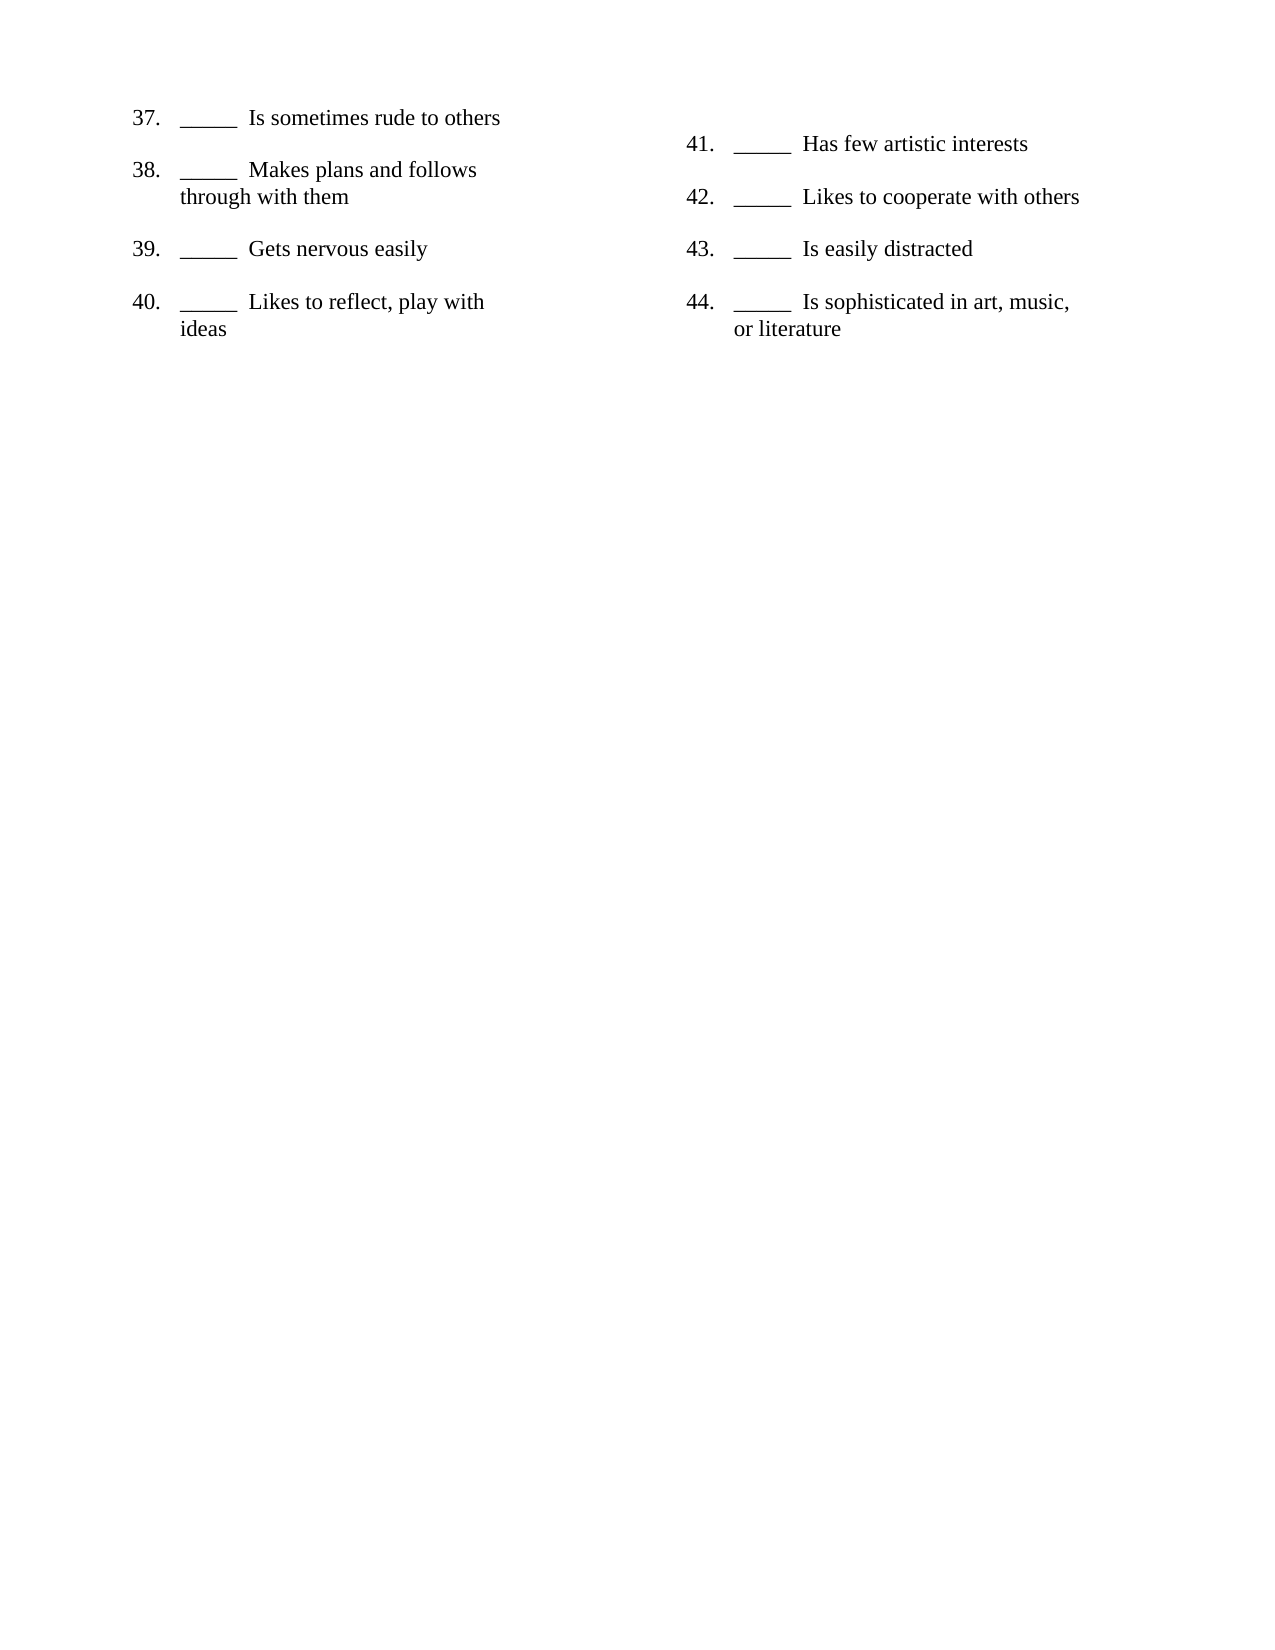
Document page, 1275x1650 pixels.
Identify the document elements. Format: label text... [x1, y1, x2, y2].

list _____ Is sophisticated in art, music, or literature [686, 288, 1087, 341]
list _____ Is easily distracted [686, 236, 1087, 262]
list _____ Likes to cooperate with others [686, 183, 1087, 209]
list _____ Gets nervous easily [132, 236, 533, 262]
list _____ Makes plans and follows through with them [132, 156, 533, 209]
list _____ Is sometimes rude to others [132, 104, 533, 130]
list _____ Has few artistic interests [686, 130, 1087, 156]
list _____ Likes to reflect, play with ideas [132, 288, 533, 341]
